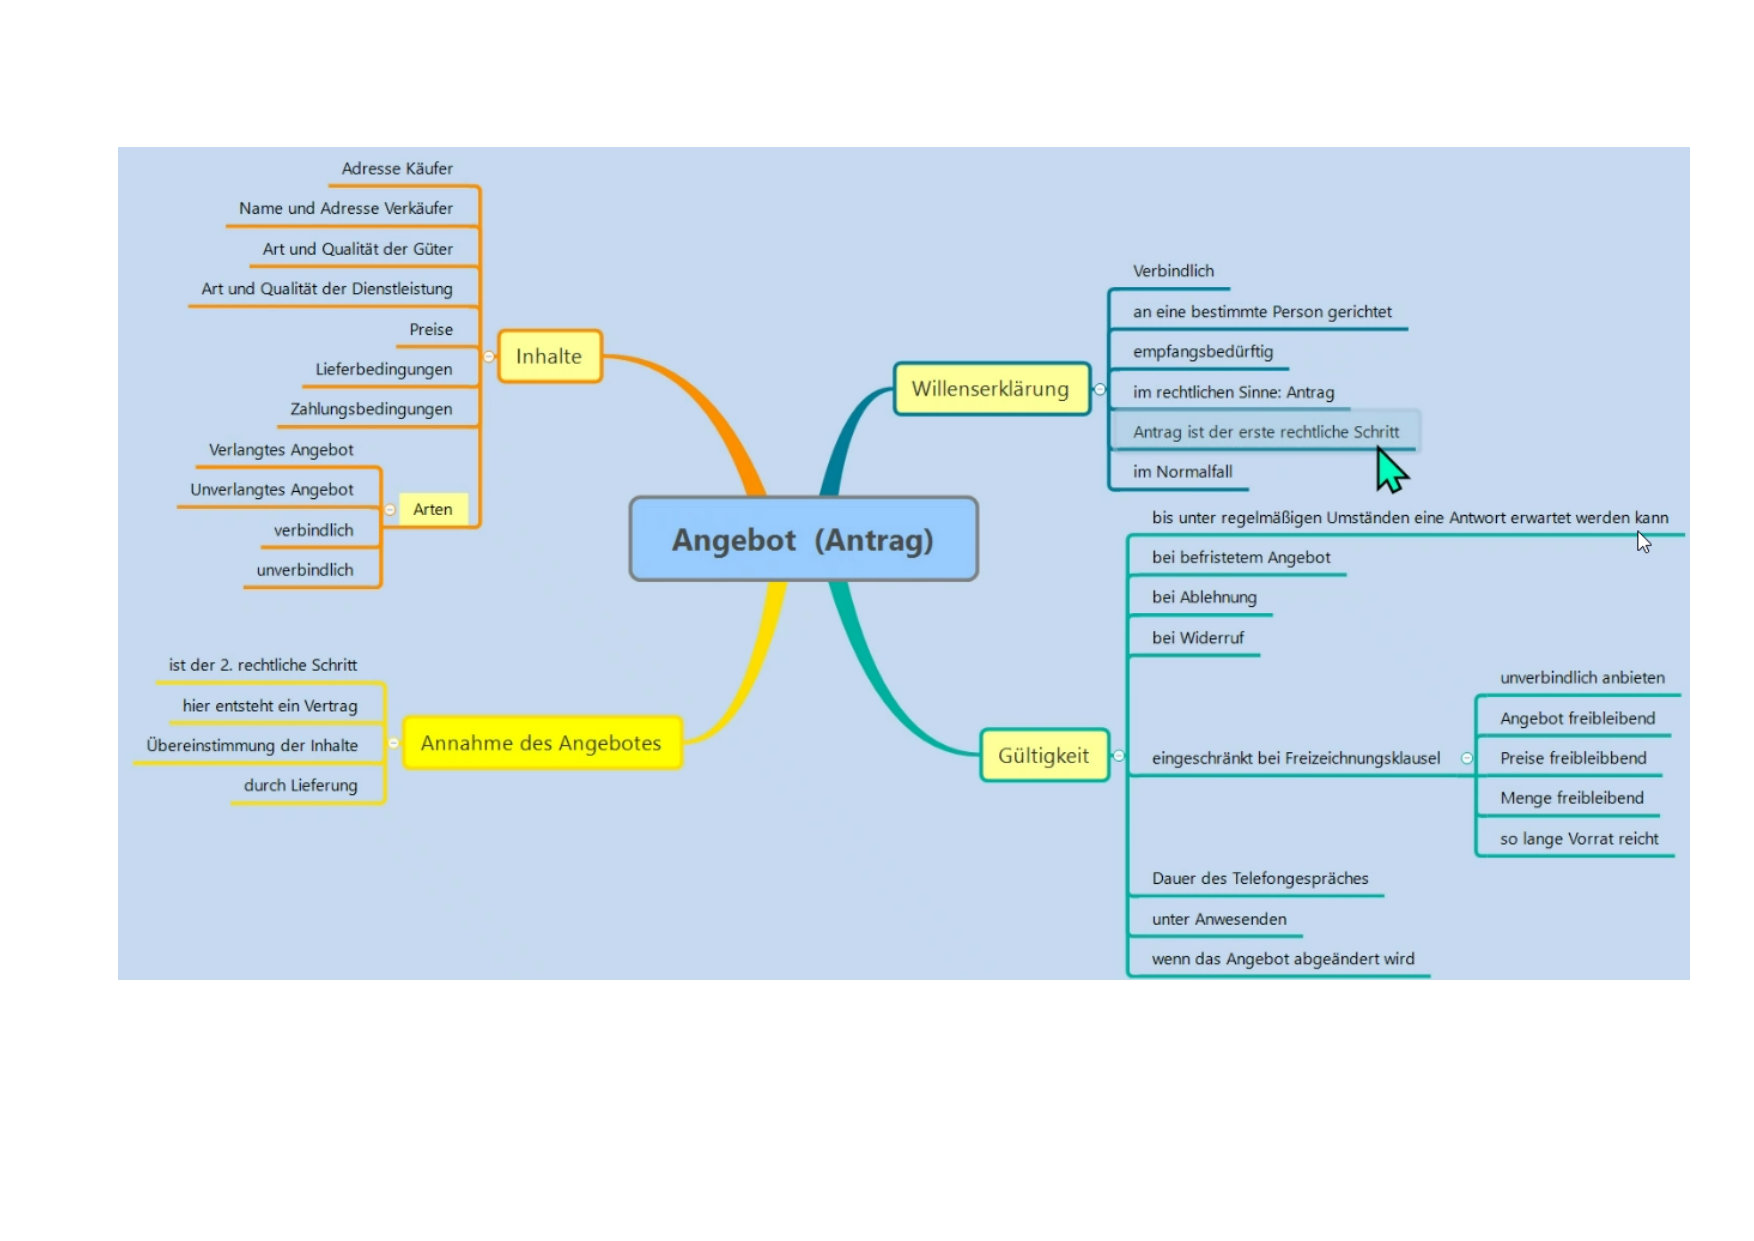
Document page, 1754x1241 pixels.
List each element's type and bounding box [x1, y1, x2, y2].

picture [118, 147, 1690, 980]
